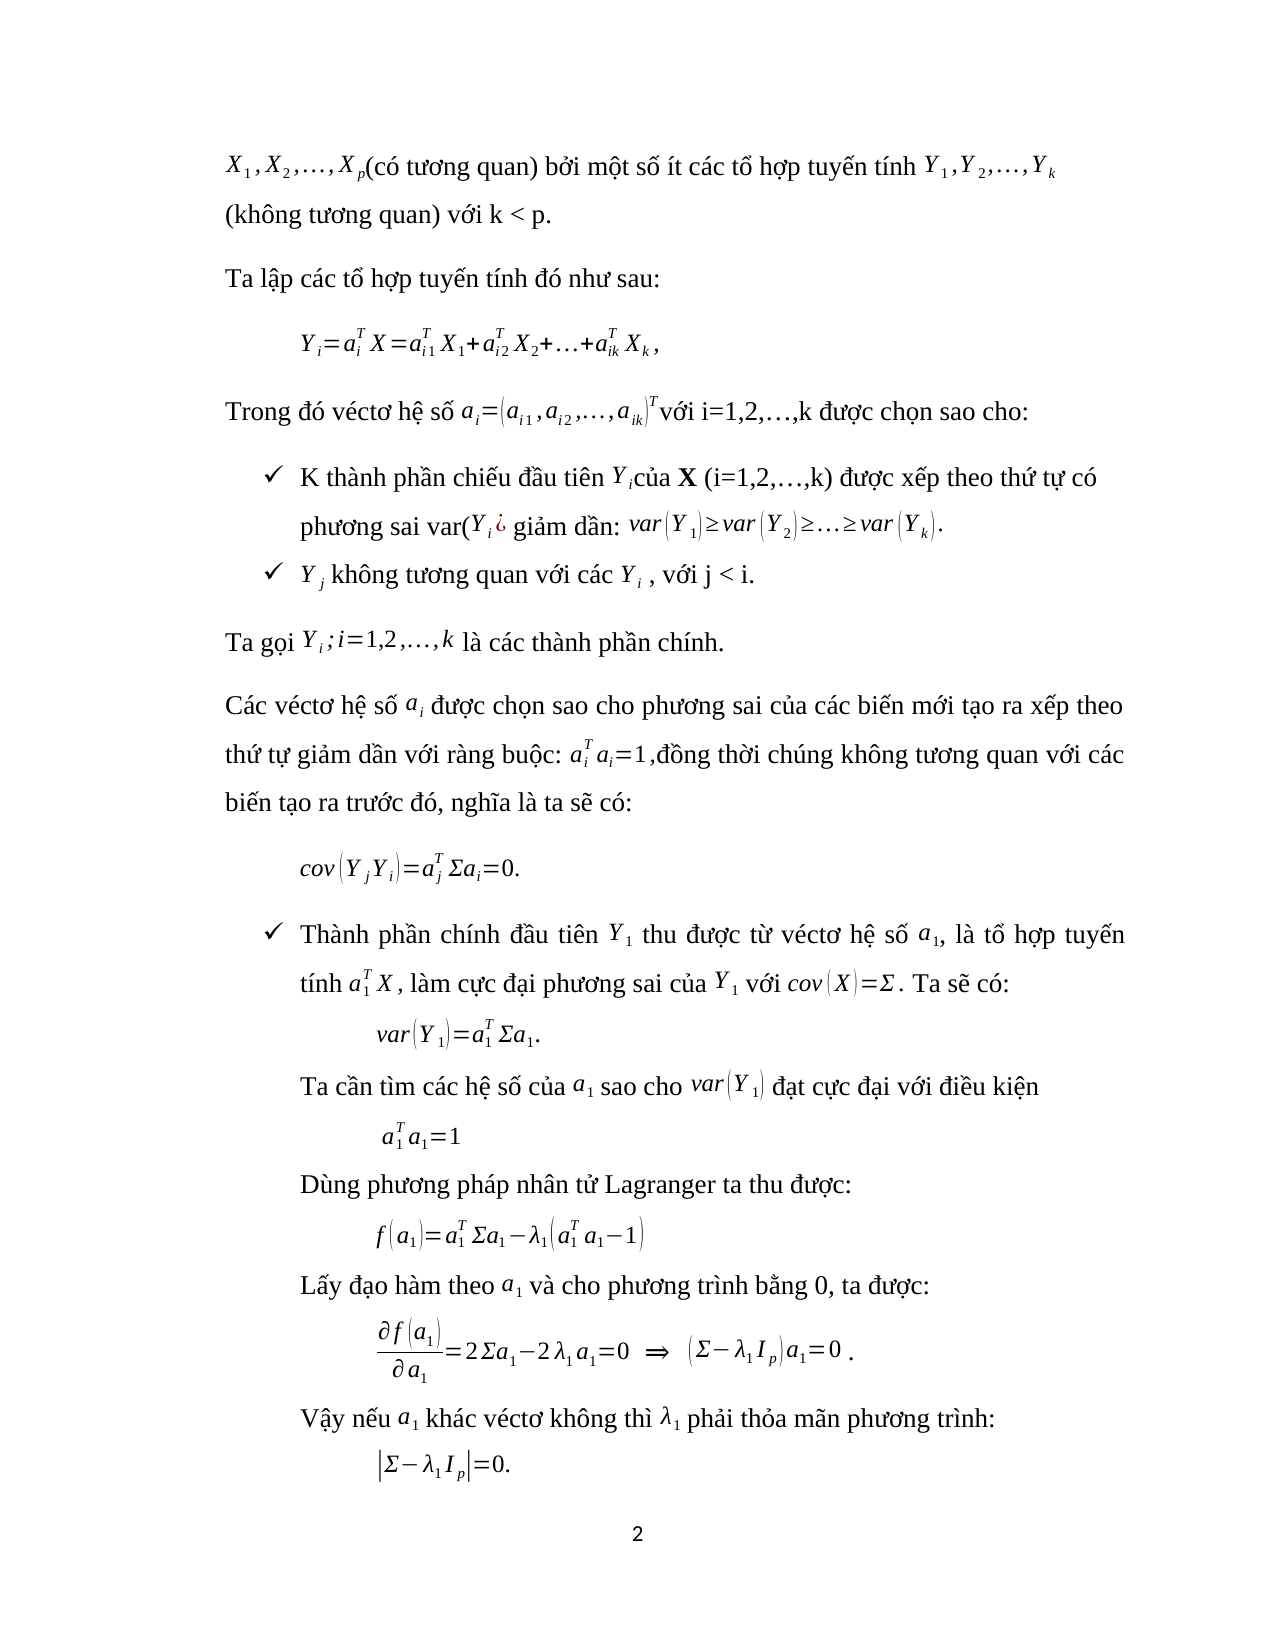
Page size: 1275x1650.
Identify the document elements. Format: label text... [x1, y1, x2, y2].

list không tương quan với các , với j < i. [262, 559, 1125, 593]
list Ta cần tìm các hệ số của sao cho đạt cực đại với điều kiện [300, 1068, 1125, 1102]
text Ta lập các tổ hợp tuyến tính đó như sau: [225, 262, 1125, 293]
text Ta gọi là các thành phần chính. [150, 626, 1125, 657]
list Thành phần chính đầu tiên thu được từ véctơ hệ số , là tổ hợp tuyến tính làm cực đại phương sai của với Ta sẽ có: [262, 918, 1125, 1000]
list ⇒ . [300, 1316, 1125, 1386]
text Trong đó véctơ hệ số với i=1,2,…,k được chọn sao cho: [150, 392, 1125, 429]
text Vậy nếu khác véctơ không thì phải thỏa mãn phương trình: [150, 1402, 1125, 1434]
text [225, 150, 1125, 229]
list Dùng phương pháp nhân tử Lagranger ta thu được: [300, 1168, 1125, 1199]
list . [300, 1016, 1125, 1052]
list Lấy đạo hàm theo và cho phương trình bằng 0, ta được: [300, 1269, 1125, 1301]
list K thành phần chiếu đầu tiên của X (i=1,2,…,k) được xếp theo thứ tự có phương sai var( giảm dần: [262, 462, 1125, 543]
text Các véctơ hệ số được chọn sao cho phương sai của các biến mới tạo ra xếp theo thứ tự giảm dần với ràng buộc: đồng thời chúng không tương quan với các biến tạo ra trước đó, nghĩa là ta sẽ có: [225, 689, 1125, 817]
